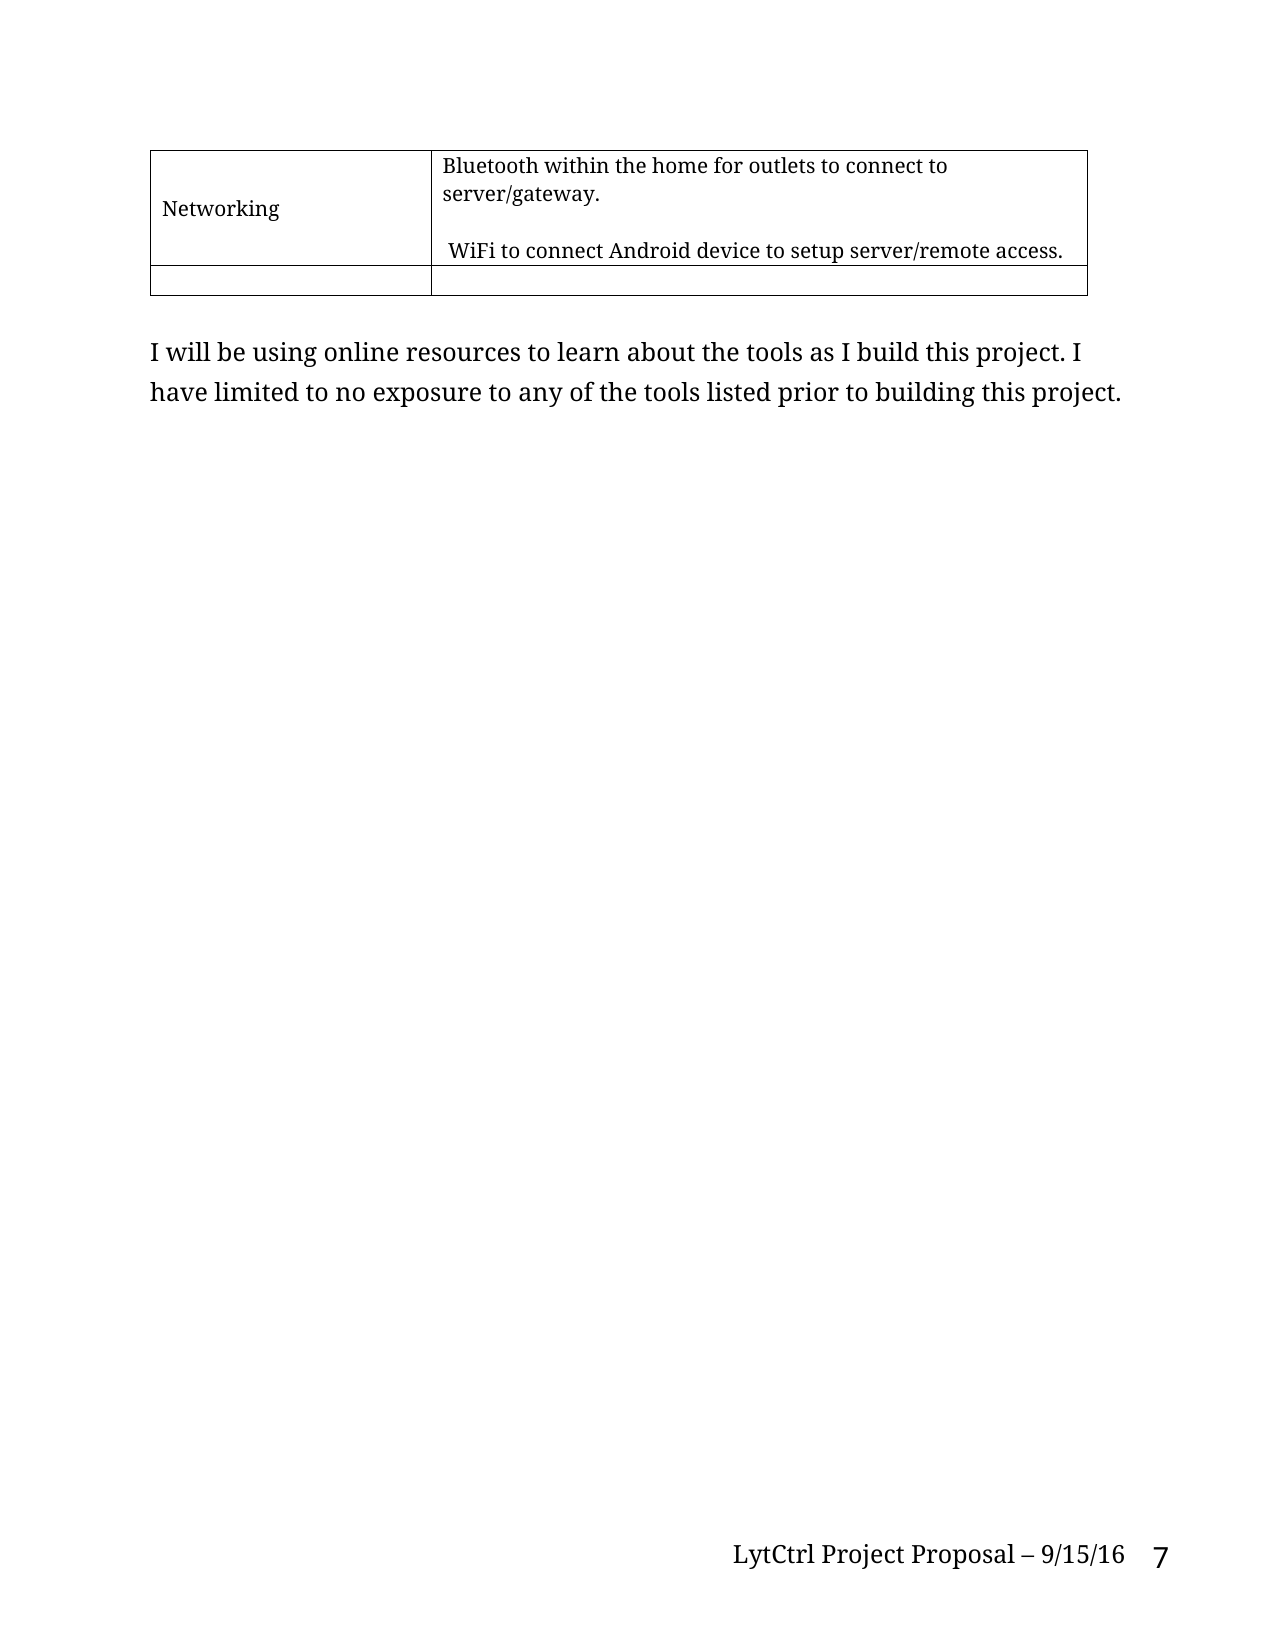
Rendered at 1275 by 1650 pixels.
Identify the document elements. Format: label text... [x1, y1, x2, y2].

table_cell Bluetooth within the home for outlets to connect to server/gateway. WiFi to connect Android device to setup server/remote access. [432, 151, 1087, 265]
table_cell [432, 266, 1087, 295]
table_cell Networking [151, 151, 431, 265]
table_cell [151, 266, 431, 295]
text I will be using online resources to learn about the tools as I build this project. I have limited to no exposure to any of the tools listed prior to building this project. [150, 335, 1125, 408]
